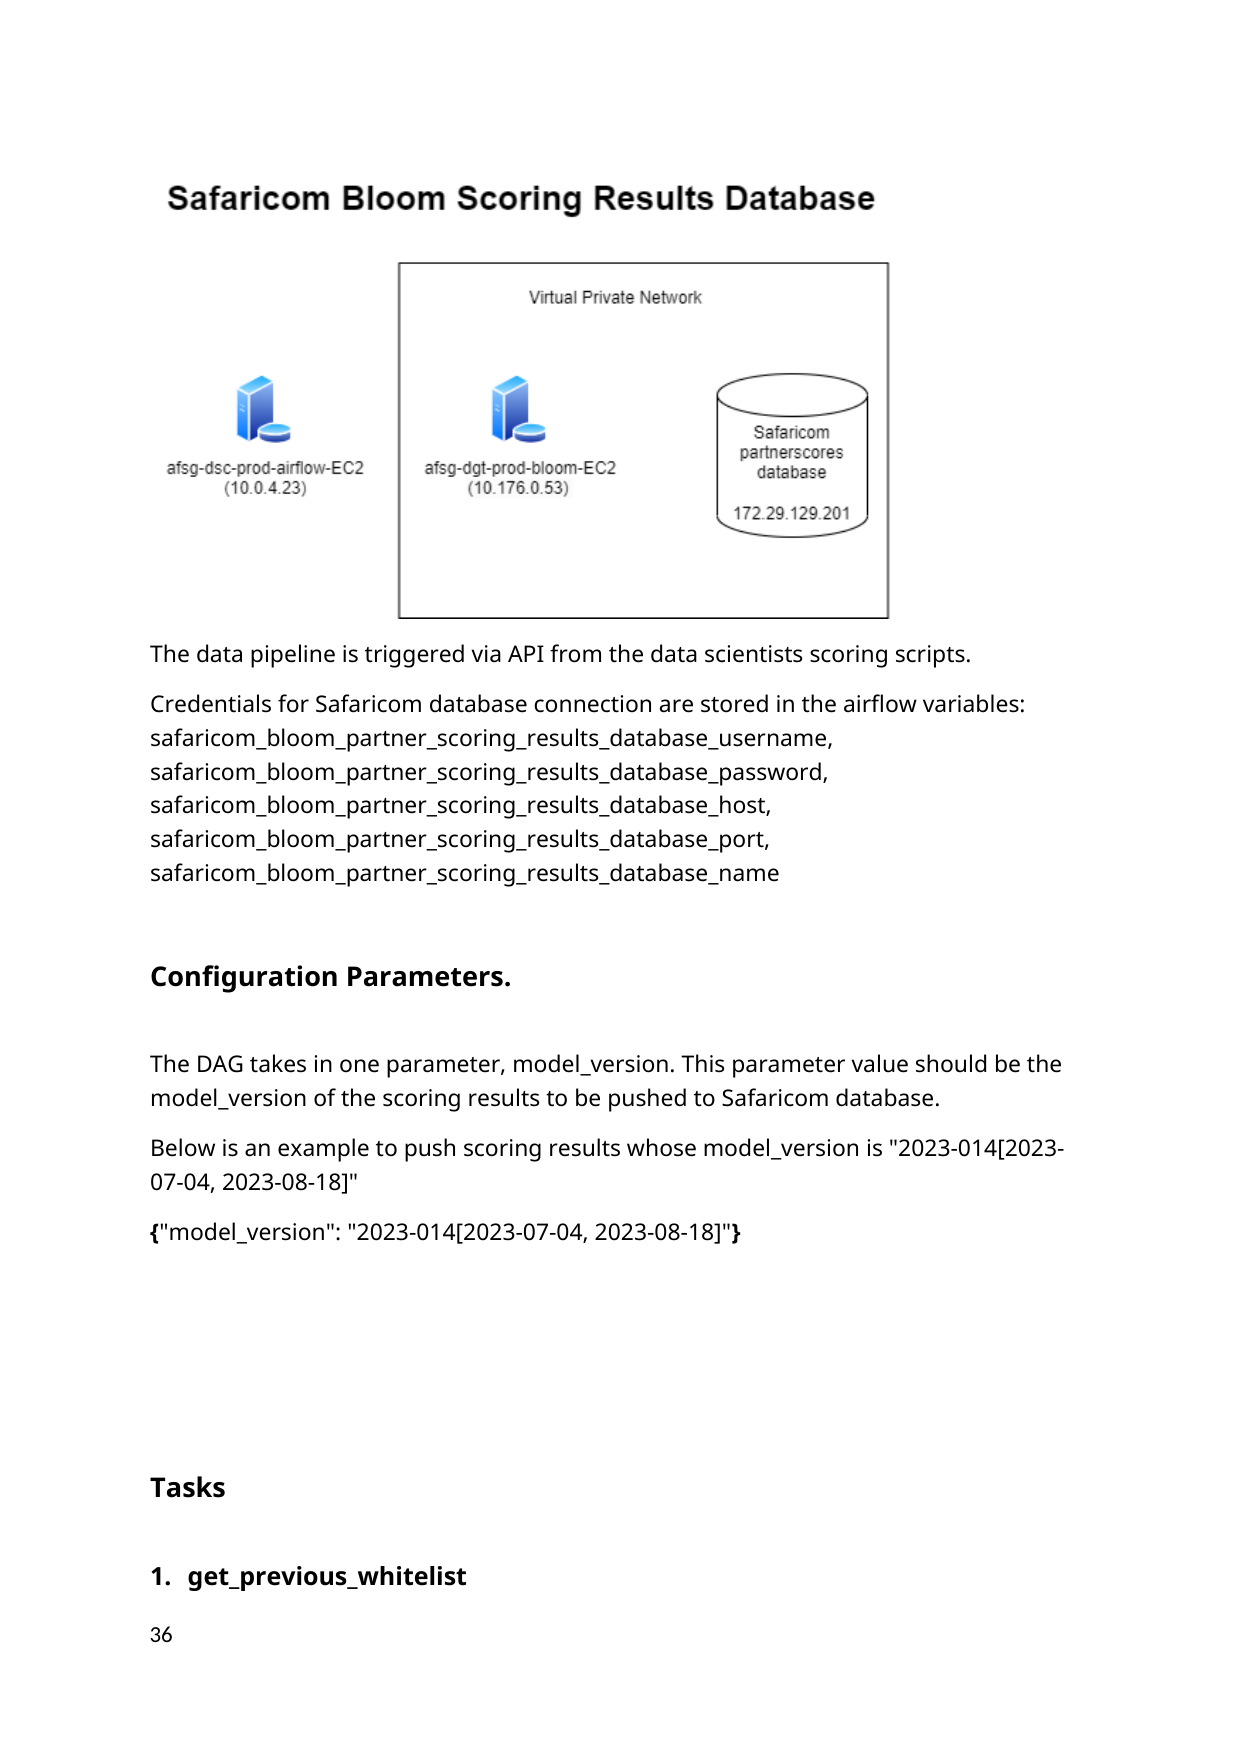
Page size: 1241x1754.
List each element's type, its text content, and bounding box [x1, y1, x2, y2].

text Credentials for Safaricom database connection are stored in the airflow variables: safaricom_bloom_partner_scoring_results_database_username, safaricom_bloom_partner_scoring_results_database_password, safaricom_bloom_partner_scoring_results_database_host, safaricom_bloom_partner_scoring_results_database_port, safaricom_bloom_partner_scoring_results_database_name [150, 688, 1090, 888]
subtitle Configuration Parameters. [150, 958, 1090, 994]
text {"model_version": "2023-014[2023-07-04, 2023-08-18]"} [150, 1216, 1090, 1247]
text The data pipeline is triggered via API from the data scientists scoring scripts. [150, 638, 1090, 669]
text Below is an example to push scoring results whose model_version is "2023-014[2023-07-04, 2023-08-18]" [150, 1132, 1090, 1197]
list get_previous_whitelist [150, 1558, 1090, 1592]
text The DAG takes in one parameter, model_version. This parameter value should be the model_version of the scoring results to be pushed to Safaricom database. [150, 1048, 1090, 1113]
subtitle Tasks [150, 1468, 1090, 1505]
picture [150, 150, 901, 619]
